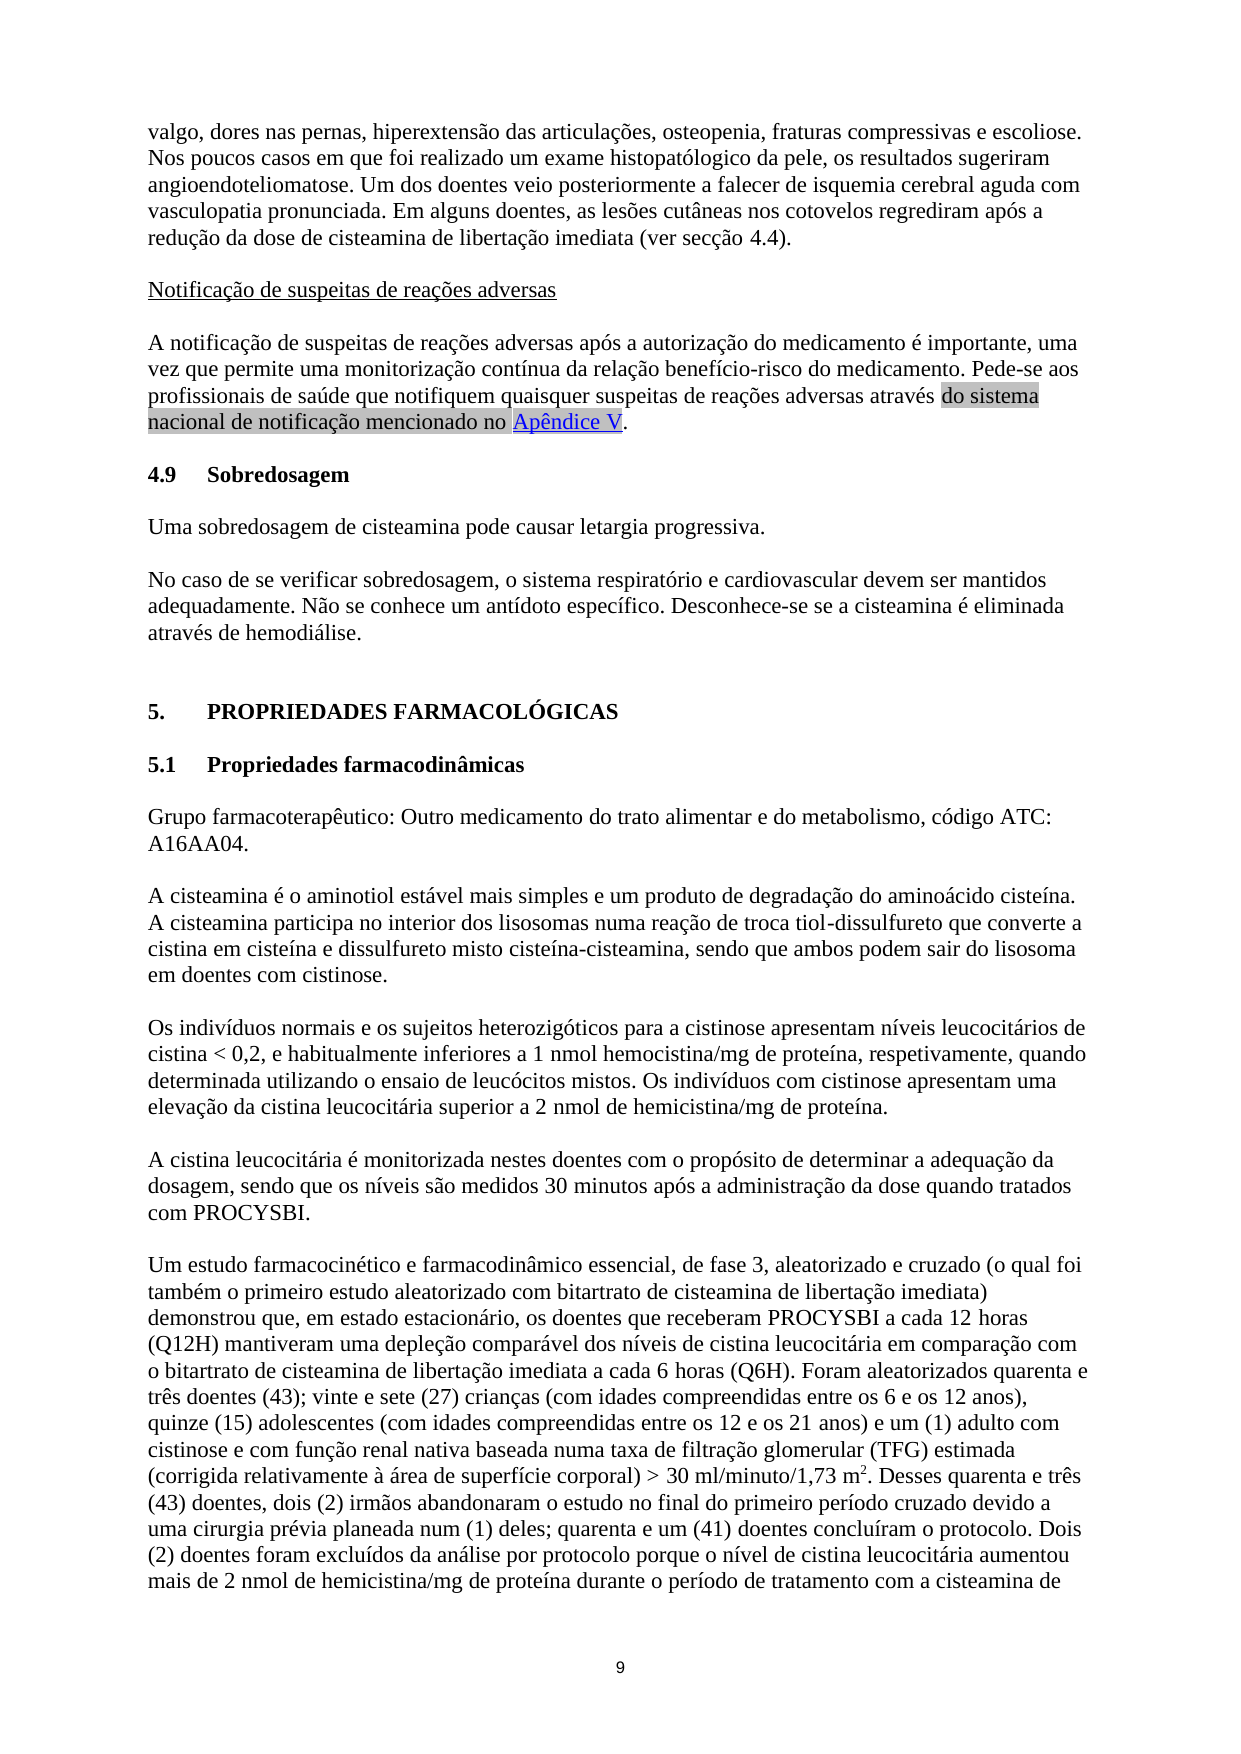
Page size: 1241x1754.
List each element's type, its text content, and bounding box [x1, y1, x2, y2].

text 5.1 Propriedades farmacodinâmicas [148, 751, 1092, 777]
text Uma sobredosagem de cisteamina pode causar letargia progressiva. [148, 513, 1092, 540]
text Notificação de suspeitas de reações adversas [148, 276, 1092, 303]
text Grupo farmacoterapêutico: Outro medicamento do trato alimentar e do metabolismo, código ATC: A16AA04. [148, 803, 1092, 856]
text A cisteamina é o aminotiol estável mais simples e um produto de degradação do aminoácido cisteína. A cisteamina participa no interior dos lisosomas numa reação de troca tiol-dissulfureto que converte a cistina em cisteína e dissulfureto misto cisteína-cisteamina, sendo que ambos podem sair do lisosoma em doentes com cistinose. [148, 882, 1092, 988]
text No caso de se verificar sobredosagem, o sistema respiratório e cardiovascular devem ser mantidos adequadamente. Não se conhece um antídoto específico. Desconhece-se se a cisteamina é eliminada através de hemodiálise. [148, 566, 1092, 645]
text 4.9 Sobredosagem [148, 461, 1092, 487]
text A cistina leucocitária é monitorizada nestes doentes com o propósito de determinar a adequação da dosagem, sendo que os níveis são medidos 30 minutos após a administração da dose quando tratados com PROCYSBI. [148, 1146, 1092, 1225]
text Os indivíduos normais e os sujeitos heterozigóticos para a cistinose apresentam níveis leucocitários de cistina < 0,2, e habitualmente inferiores a 1 nmol hemocistina/mg de proteína, respetivamente, quando determinada utilizando o ensaio de leucócitos mistos. Os indivíduos com cistinose apresentam uma elevação da cistina leucocitária superior a 2 nmol de hemicistina/mg de proteína. [148, 1014, 1092, 1119]
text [148, 118, 1092, 250]
text 5. PROPRIEDADES FARMACOLÓGICAS [148, 698, 1092, 724]
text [148, 1251, 1092, 1594]
text A notificação de suspeitas de reações adversas após a autorização do medicamento é importante, uma vez que permite uma monitorização contínua da relação benefício-risco do medicamento. Pede-se aos profissionais de saúde que notifiquem quaisquer suspeitas de reações adversas através do sistema nacional de notificação mencionado no Apêndice V. [148, 329, 1092, 434]
